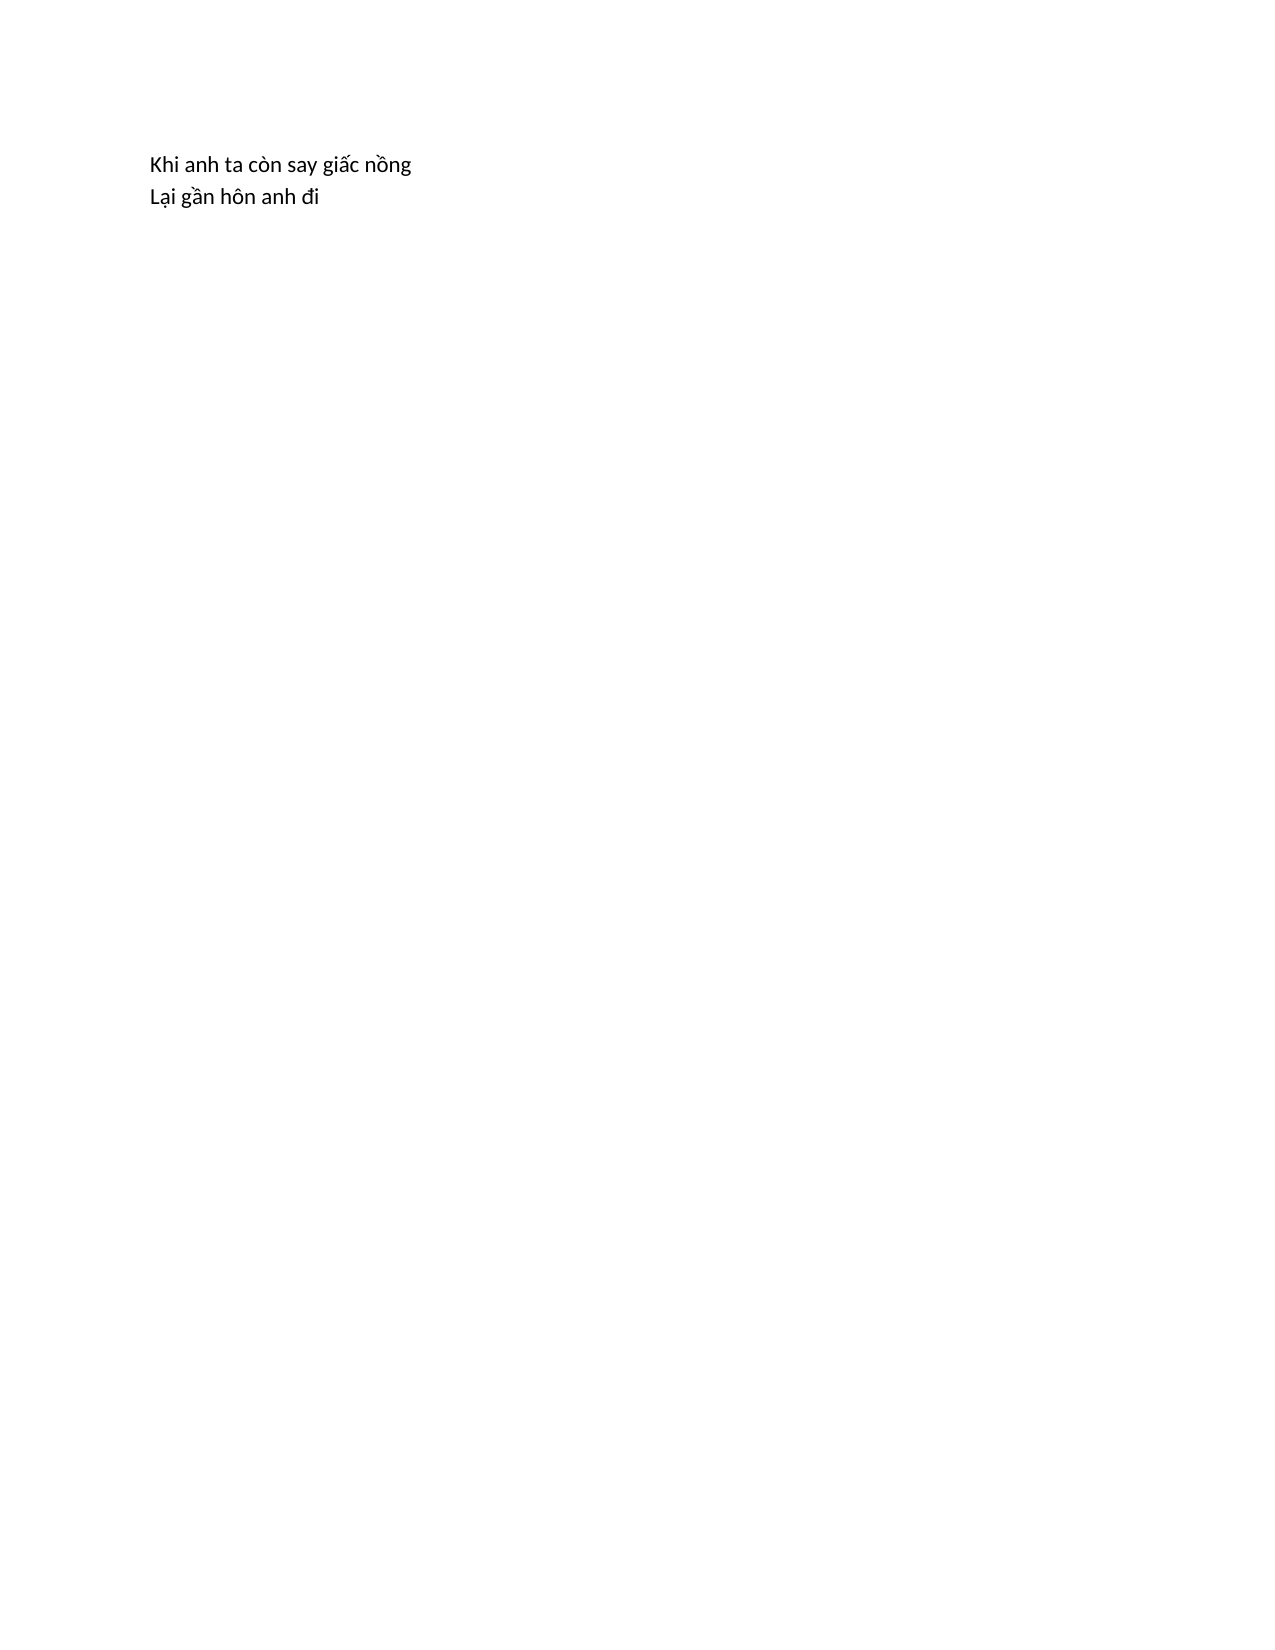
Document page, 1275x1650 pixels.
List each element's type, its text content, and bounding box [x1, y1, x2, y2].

text Lại gần hôn anh đi [150, 182, 1125, 210]
text Khi anh ta còn say giấc nồng [150, 150, 1125, 178]
